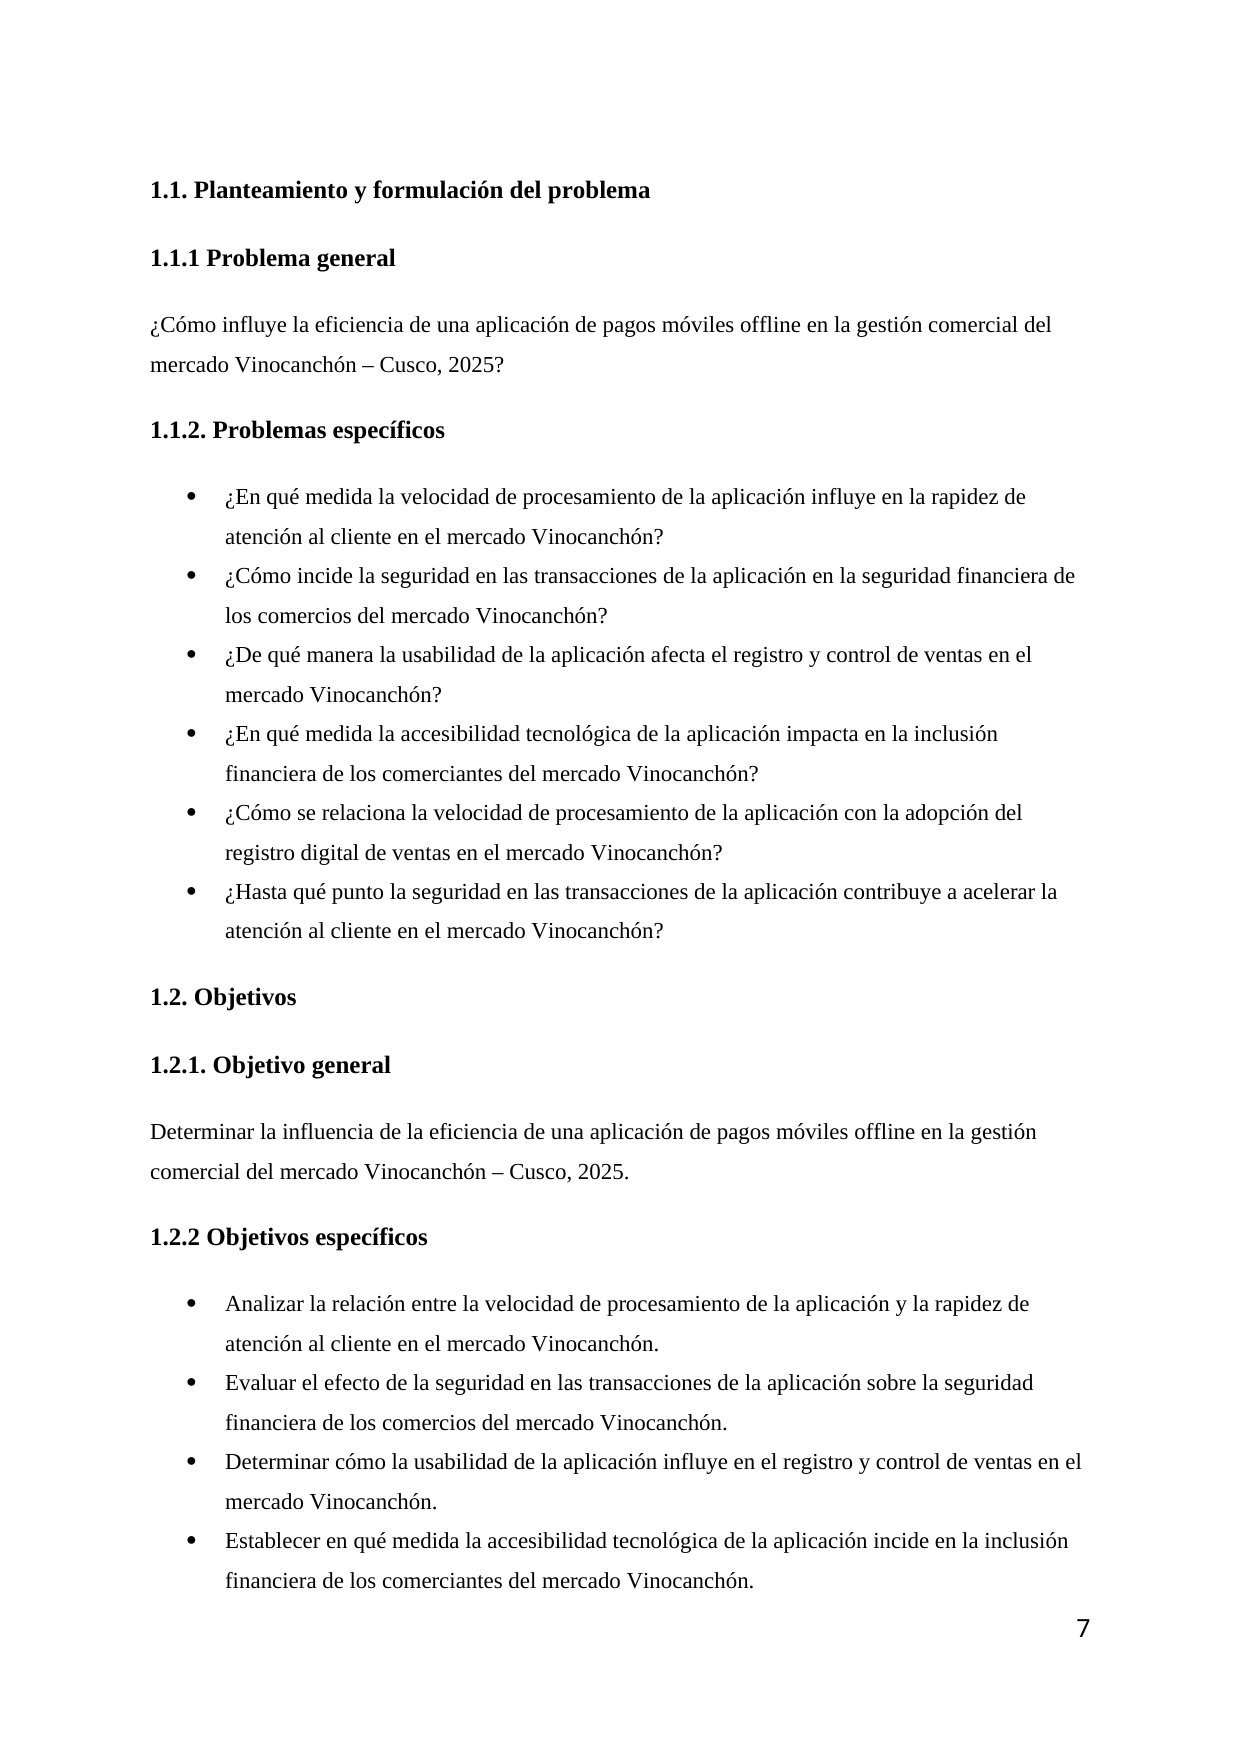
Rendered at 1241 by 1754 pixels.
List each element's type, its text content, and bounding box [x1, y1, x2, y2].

list Establecer en qué medida la accesibilidad tecnológica de la aplicación incide en la inclusión financiera de los comerciantes del mercado Vinocanchón. [187, 1527, 1090, 1593]
list ¿De qué manera la usabilidad de la aplicación afecta el registro y control de ventas en el mercado Vinocanchón? [187, 641, 1090, 707]
list ¿Cómo se relaciona la velocidad de procesamiento de la aplicación con la adopción del registro digital de ventas en el mercado Vinocanchón? [187, 799, 1090, 865]
list ¿En qué medida la velocidad de procesamiento de la aplicación influye en la rapidez de atención al cliente en el mercado Vinocanchón? [187, 483, 1090, 549]
subtitle 1.2.2 Objetivos específicos [150, 1222, 1090, 1251]
list Evaluar el efecto de la seguridad en las transacciones de la aplicación sobre la seguridad financiera de los comercios del mercado Vinocanchón. [187, 1369, 1090, 1435]
list Determinar cómo la usabilidad de la aplicación influye en el registro y control de ventas en el mercado Vinocanchón. [187, 1448, 1090, 1514]
list Analizar la relación entre la velocidad de procesamiento de la aplicación y la rapidez de atención al cliente en el mercado Vinocanchón. [187, 1290, 1090, 1356]
list ¿Hasta qué punto la seguridad en las transacciones de la aplicación contribuye a acelerar la atención al cliente en el mercado Vinocanchón? [187, 878, 1090, 944]
subtitle 1.1.2. Problemas específicos [150, 415, 1090, 444]
list ¿Cómo incide la seguridad en las transacciones de la aplicación en la seguridad financiera de los comercios del mercado Vinocanchón? [187, 562, 1090, 628]
subtitle 1.1. Planteamiento y formulación del problema [150, 175, 1090, 204]
text ¿Cómo influye la eficiencia de una aplicación de pagos móviles offline en la gestión comercial del mercado Vinocanchón – Cusco, 2025? [150, 311, 1090, 377]
list ¿En qué medida la accesibilidad tecnológica de la aplicación impacta en la inclusión financiera de los comerciantes del mercado Vinocanchón? [187, 720, 1090, 786]
subtitle 1.2.1. Objetivo general [150, 1050, 1090, 1079]
subtitle 1.2. Objetivos [150, 982, 1090, 1011]
text Determinar la influencia de la eficiencia de una aplicación de pagos móviles offline en la gestión comercial del mercado Vinocanchón – Cusco, 2025. [150, 1118, 1090, 1184]
subtitle 1.1.1 Problema general [150, 243, 1090, 272]
